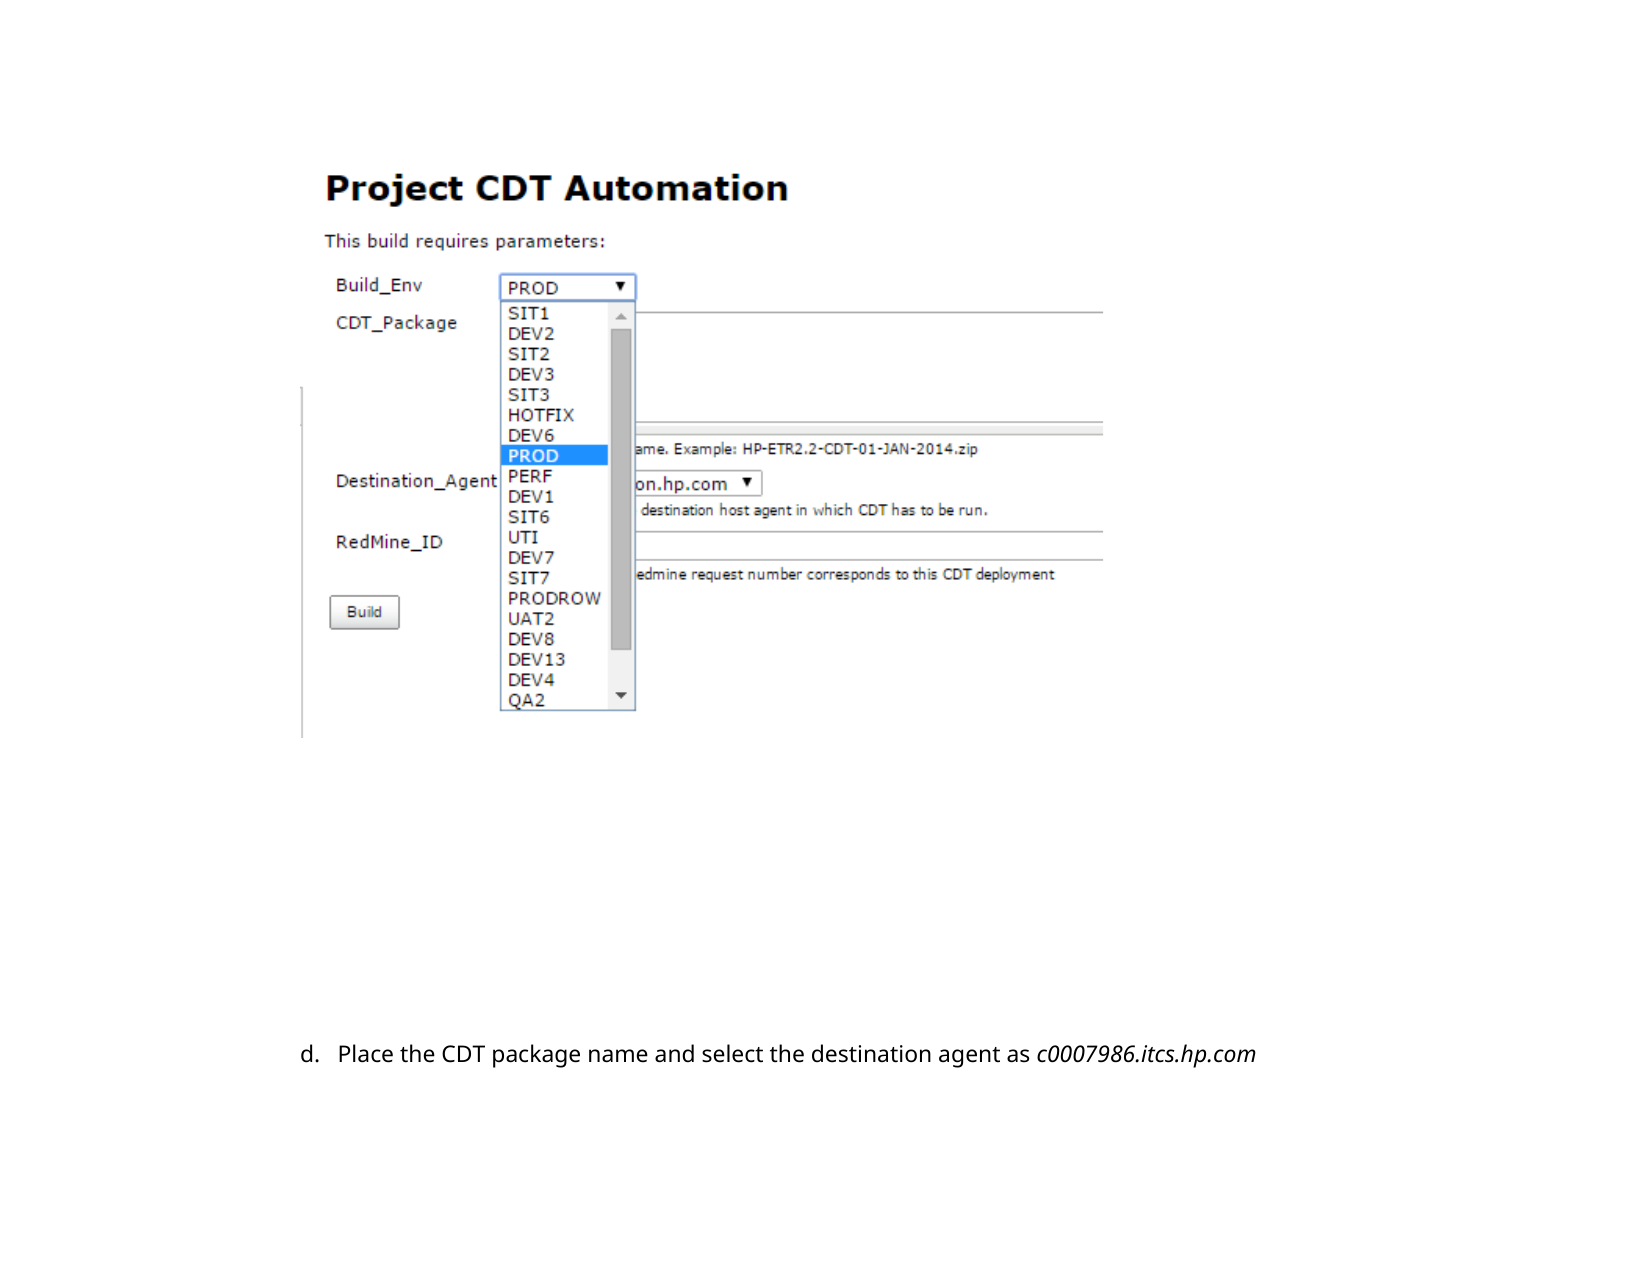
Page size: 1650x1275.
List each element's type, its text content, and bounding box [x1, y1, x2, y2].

picture [300, 150, 1104, 738]
list Place the CDT package name and select the destination agent as c0007986.itcs.hp.com [300, 1038, 1500, 1069]
